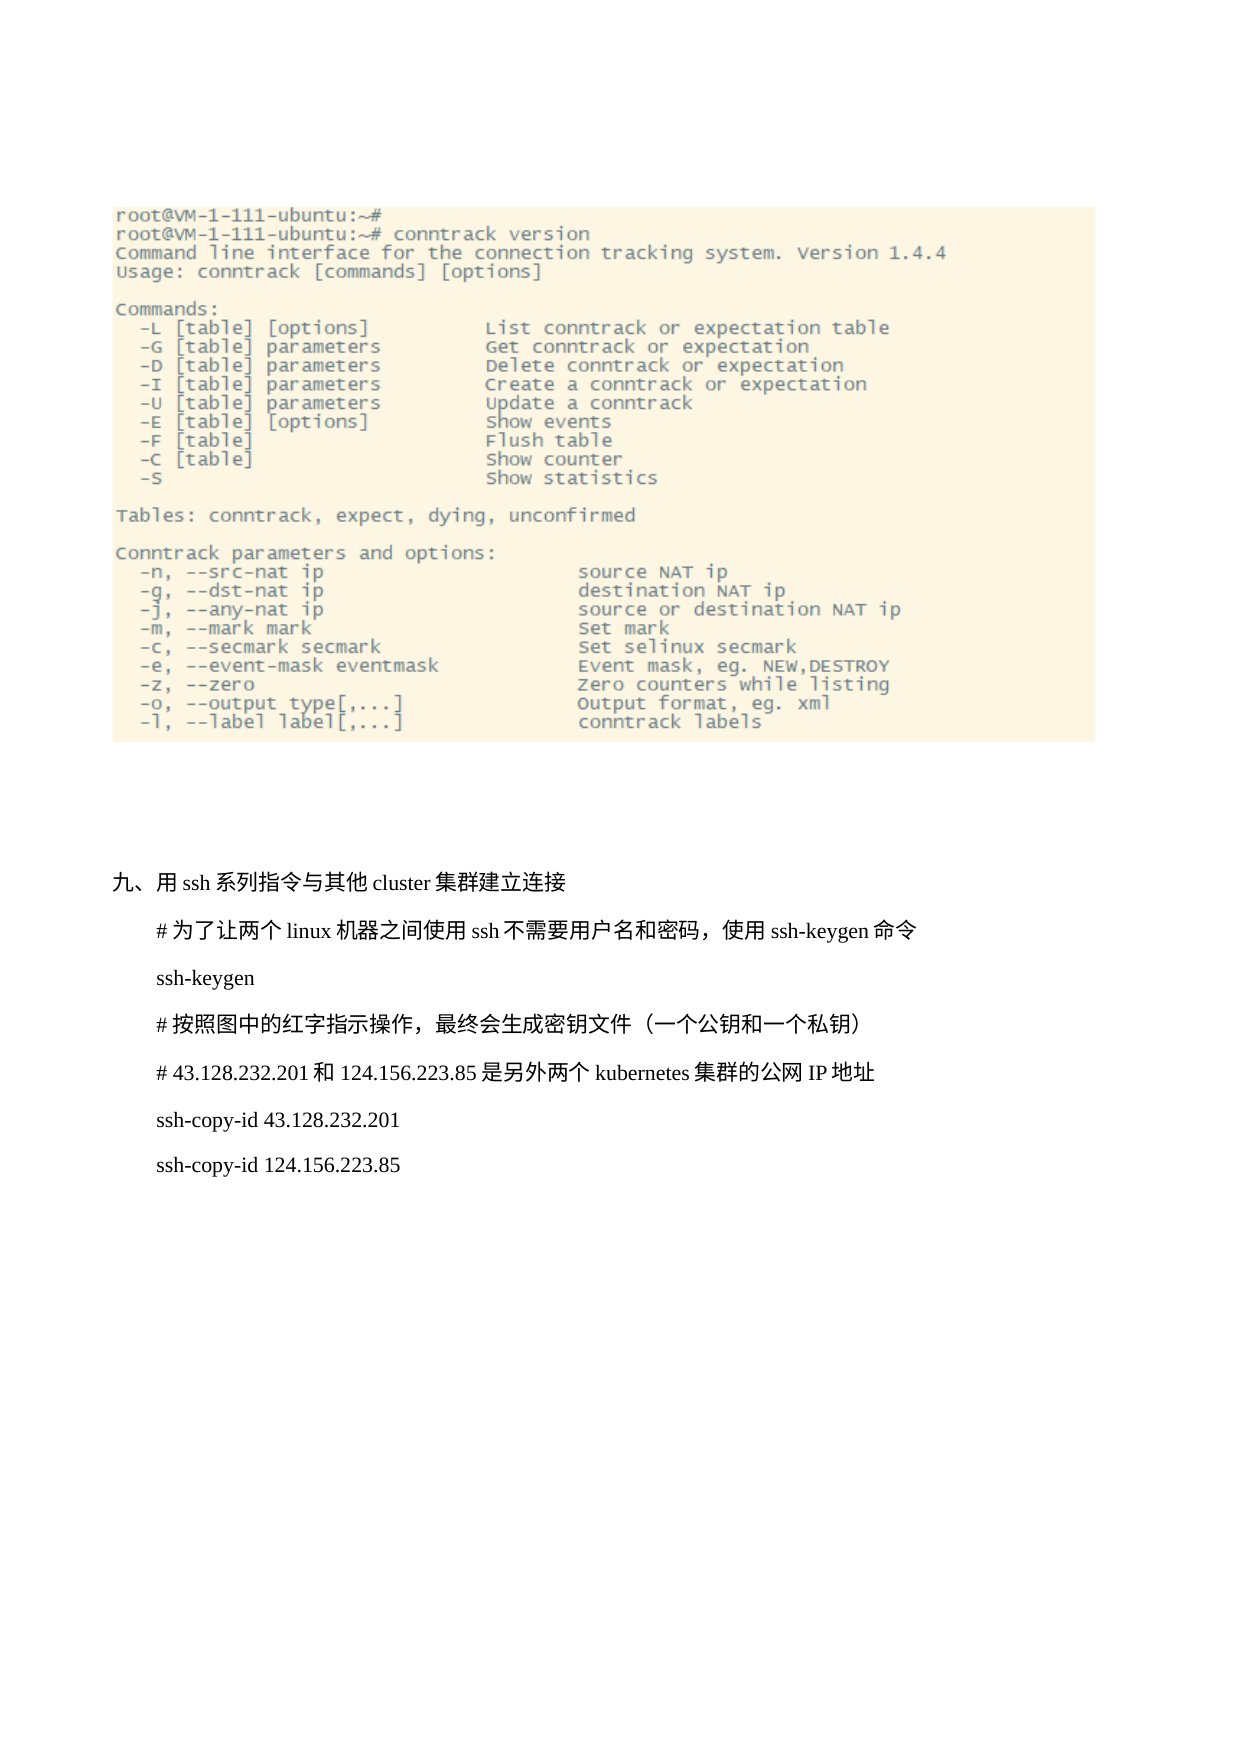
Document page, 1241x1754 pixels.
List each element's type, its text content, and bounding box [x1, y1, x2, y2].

text # 43.128.232.201和124.156.223.85是另外两个kubernetes集群的公网IP地址 [112, 1055, 1128, 1087]
picture [112, 207, 1096, 742]
text # 为了让两个linux机器之间使用ssh不需要用户名和密码，使用ssh-keygen命令 [112, 913, 1128, 946]
text 九、用ssh系列指令与其他cluster集群建立连接 [112, 865, 1128, 897]
text ssh-copy-id 124.156.223.85 [112, 1148, 1128, 1181]
text ssh-copy-id 43.128.232.201 [112, 1103, 1128, 1136]
text # 按照图中的红字指示操作，最终会生成密钥文件（一个公钥和一个私钥） [112, 1006, 1128, 1039]
text ssh-keygen [112, 961, 1128, 994]
